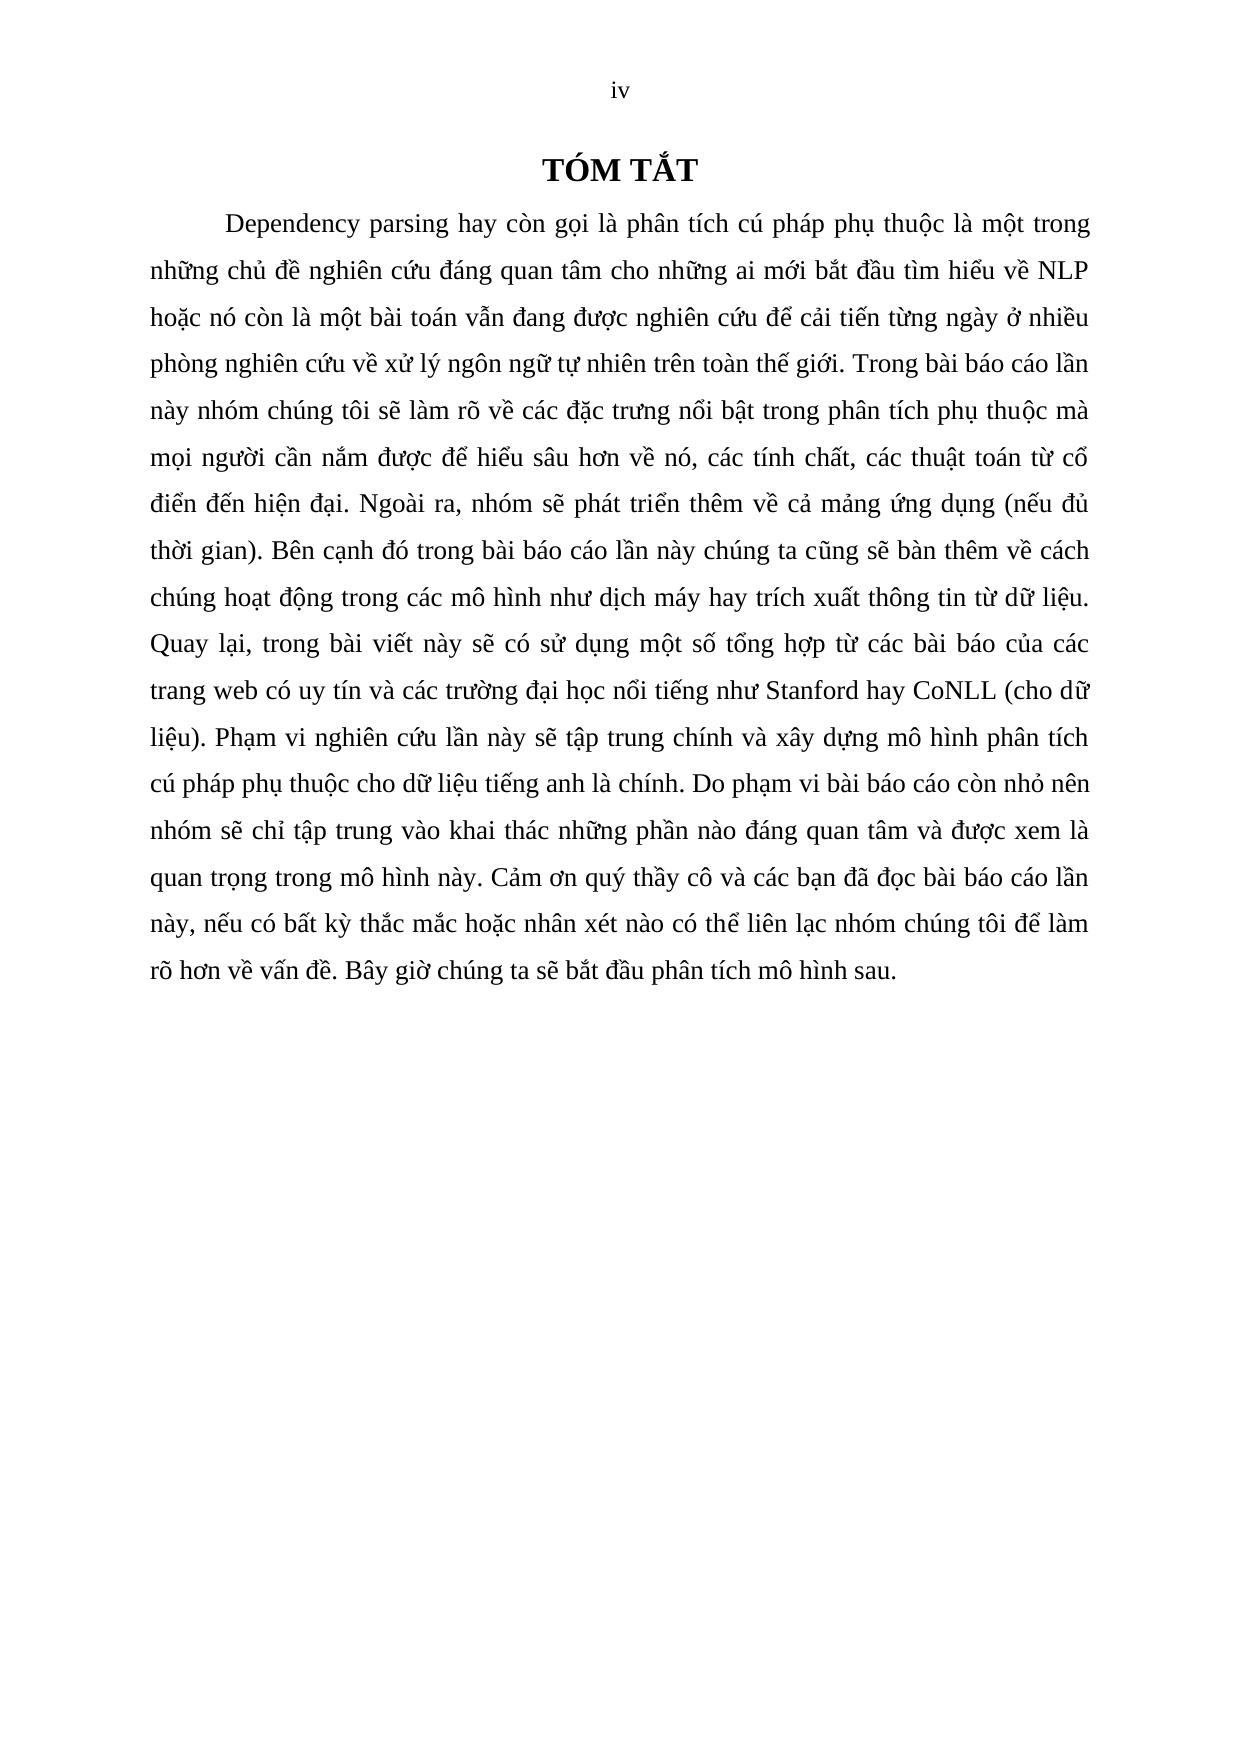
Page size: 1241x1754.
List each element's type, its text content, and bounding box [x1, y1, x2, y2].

text TÓM TẮT [150, 150, 1090, 188]
text Dependency parsing hay còn gọi là phân tích cú pháp phụ thuộc là một trong những chủ đề nghiên cứu đáng quan tâm cho những ai mới bắt đầu tìm hiểu về NLP hoặc nó còn là một bài toán vẫn đang được nghiên cứu để cải tiến từng ngày ở nhiều phòng nghiên cứu về xử lý ngôn ngữ tự nhiên trên toàn thế giới. Trong bài báo cáo lần này nhóm chúng tôi sẽ làm rõ về các đặc trưng nổi bật trong phân tích phụ thuộc mà mọi người cần nắm được để hiểu sâu hơn về nó, các tính chất, các thuật toán từ cổ điển đến hiện đại. Ngoài ra, nhóm sẽ phát triển thêm về cả mảng ứng dụng (nếu đủ thời gian). Bên cạnh đó trong bài báo cáo lần này chúng ta cũng sẽ bàn thêm về cách chúng hoạt động trong các mô hình như dịch máy hay trích xuất thông tin từ dữ liệu. Quay lại, trong bài viết này sẽ có sử dụng một số tổng hợp từ các bài báo của các trang web có uy tín và các trường đại học nổi tiếng như Stanford hay CoNLL (cho dữ liệu). Phạm vi nghiên cứu lần này sẽ tập trung chính và xây dựng mô hình phân tích cú pháp phụ thuộc cho dữ liệu tiếng anh là chính. Do phạm vi bài báo cáo còn nhỏ nên nhóm sẽ chỉ tập trung vào khai thác những phần nào đáng quan tâm và được xem là quan trọng trong mô hình này. Cảm ơn quý thầy cô và các bạn đã đọc bài báo cáo lần này, nếu có bất kỳ thắc mắc hoặc nhân xét nào có thể liên lạc nhóm chúng tôi để làm rõ hơn về vấn đề. Bây giờ chúng ta sẽ bắt đầu phân tích mô hình sau. [150, 207, 1090, 985]
